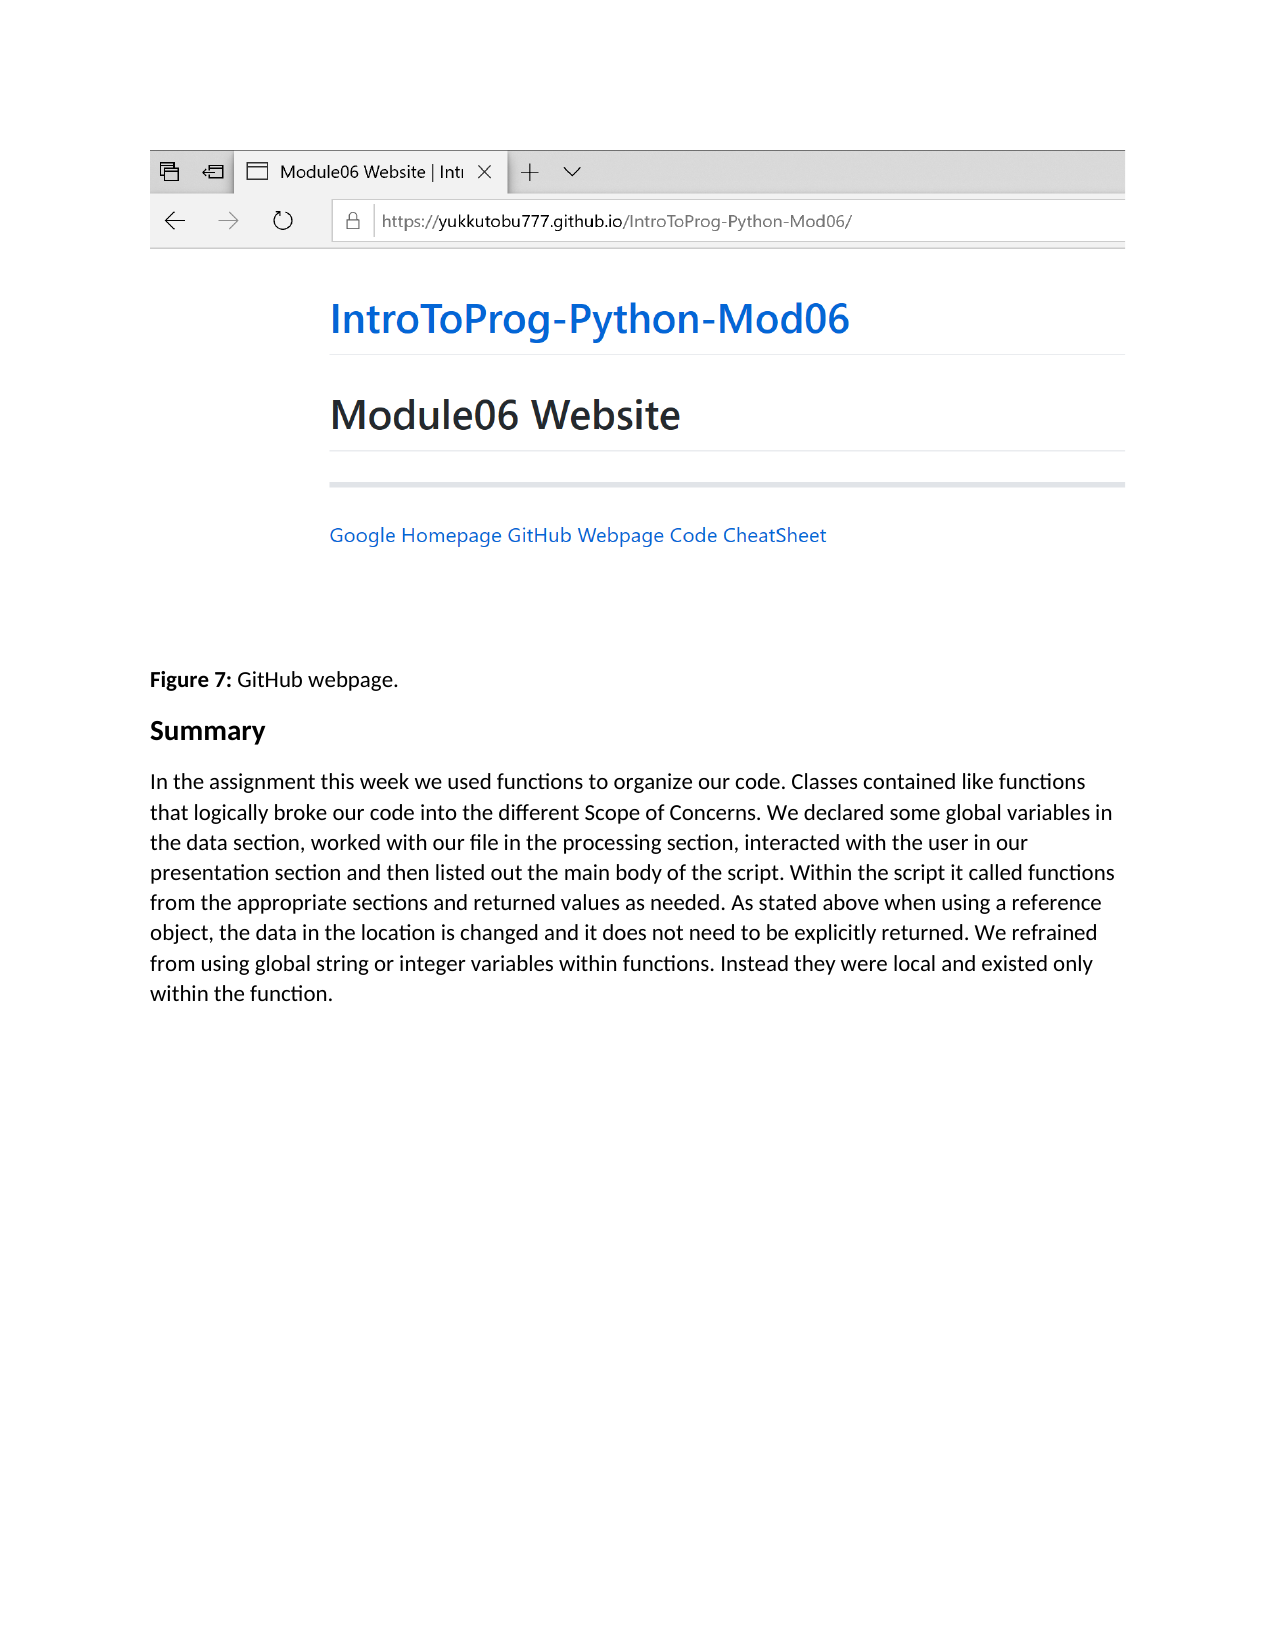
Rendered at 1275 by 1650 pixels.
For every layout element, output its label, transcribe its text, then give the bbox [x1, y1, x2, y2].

text Summary [150, 712, 1125, 748]
picture [150, 150, 1125, 647]
text In the assignment this week we used functions to organize our code. Classes contained like functions that logically broke our code into the different Scope of Concerns. We declared some global variables in the data section, worked with our file in the processing section, interacted with the user in our presentation section and then listed out the main body of the script. Within the script it called functions from the appropriate sections and returned values as needed. As stated above when using a reference object, the data in the location is changed and it does not need to be explicitly returned. We refrained from using global string or integer variables within functions. Instead they were local and existed only within the function. [150, 767, 1125, 1007]
text Figure 7: GitHub webpage. [150, 665, 1125, 693]
